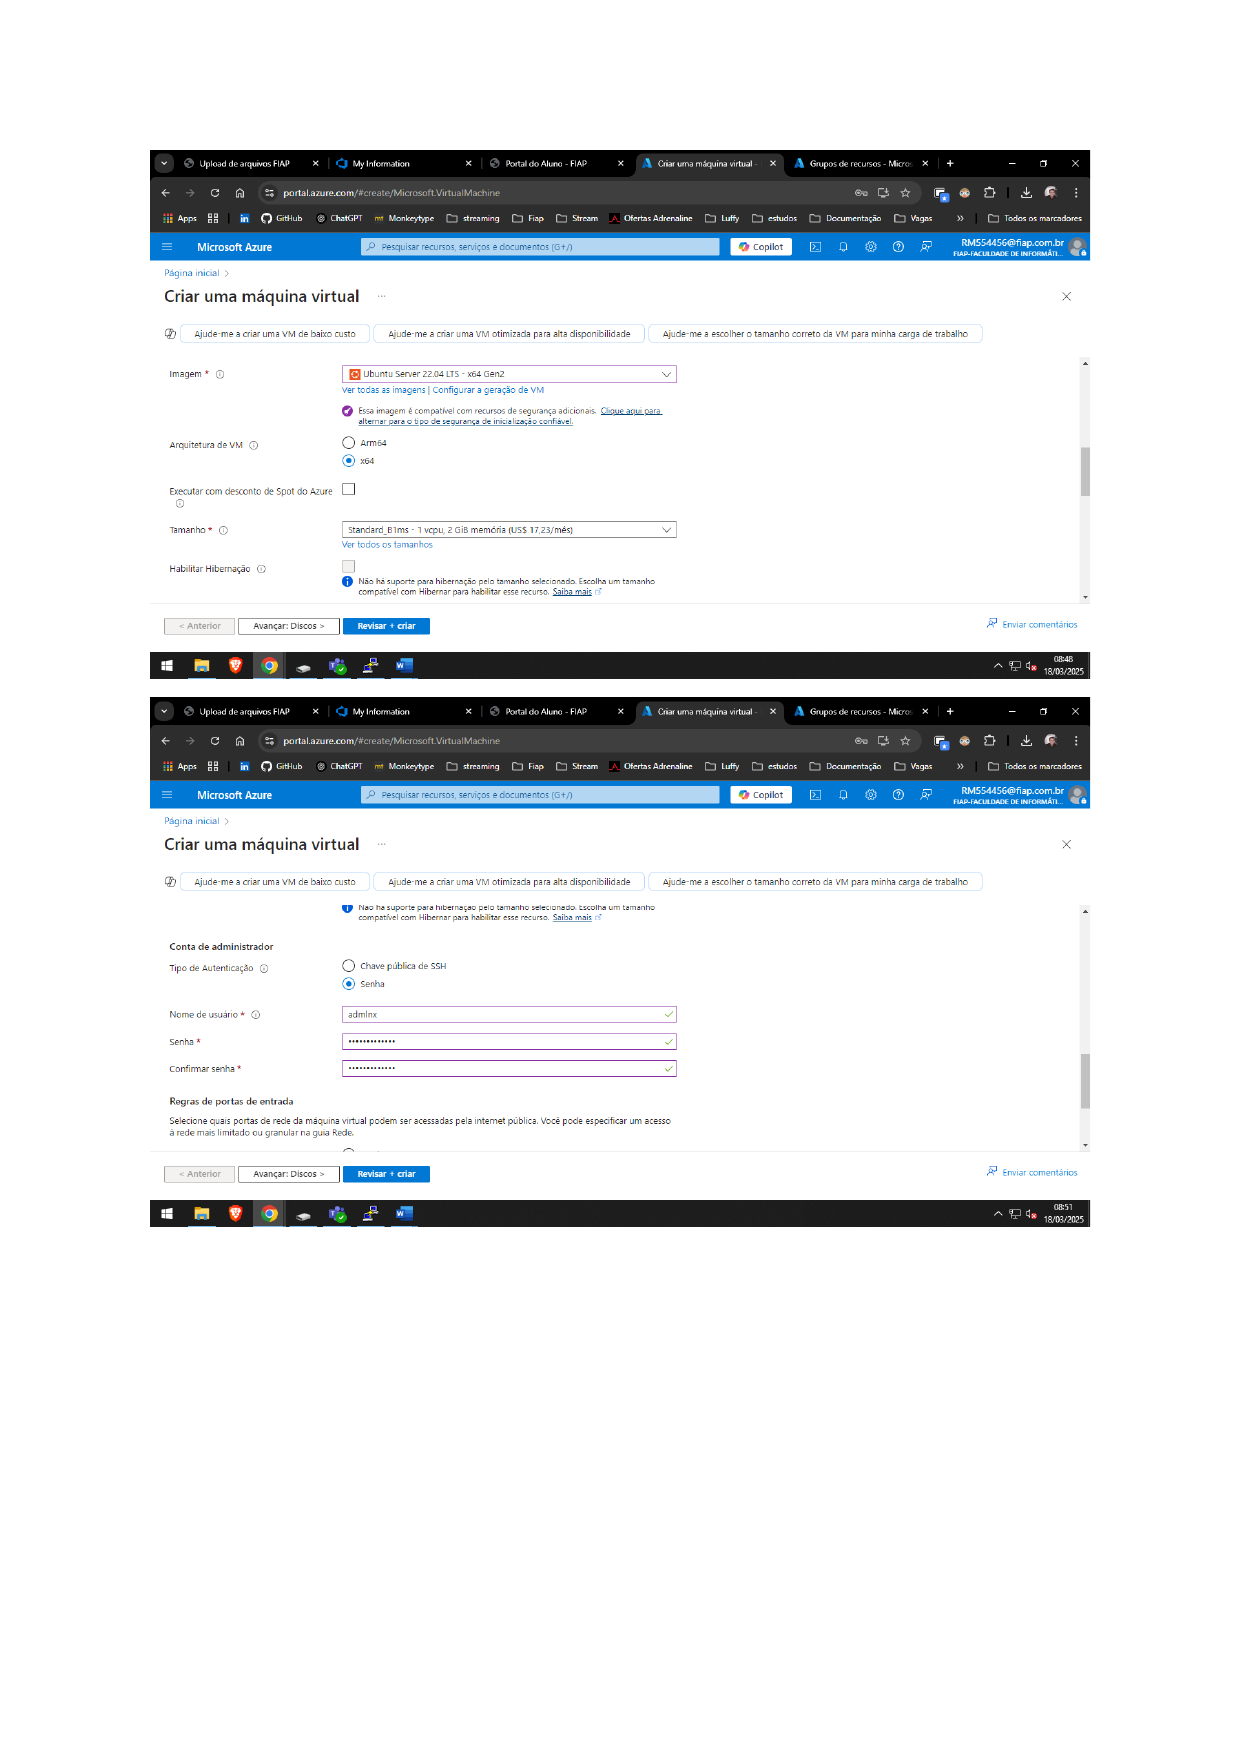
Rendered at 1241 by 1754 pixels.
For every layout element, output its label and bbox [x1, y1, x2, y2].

picture [150, 150, 1091, 679]
picture [150, 697, 1091, 1227]
